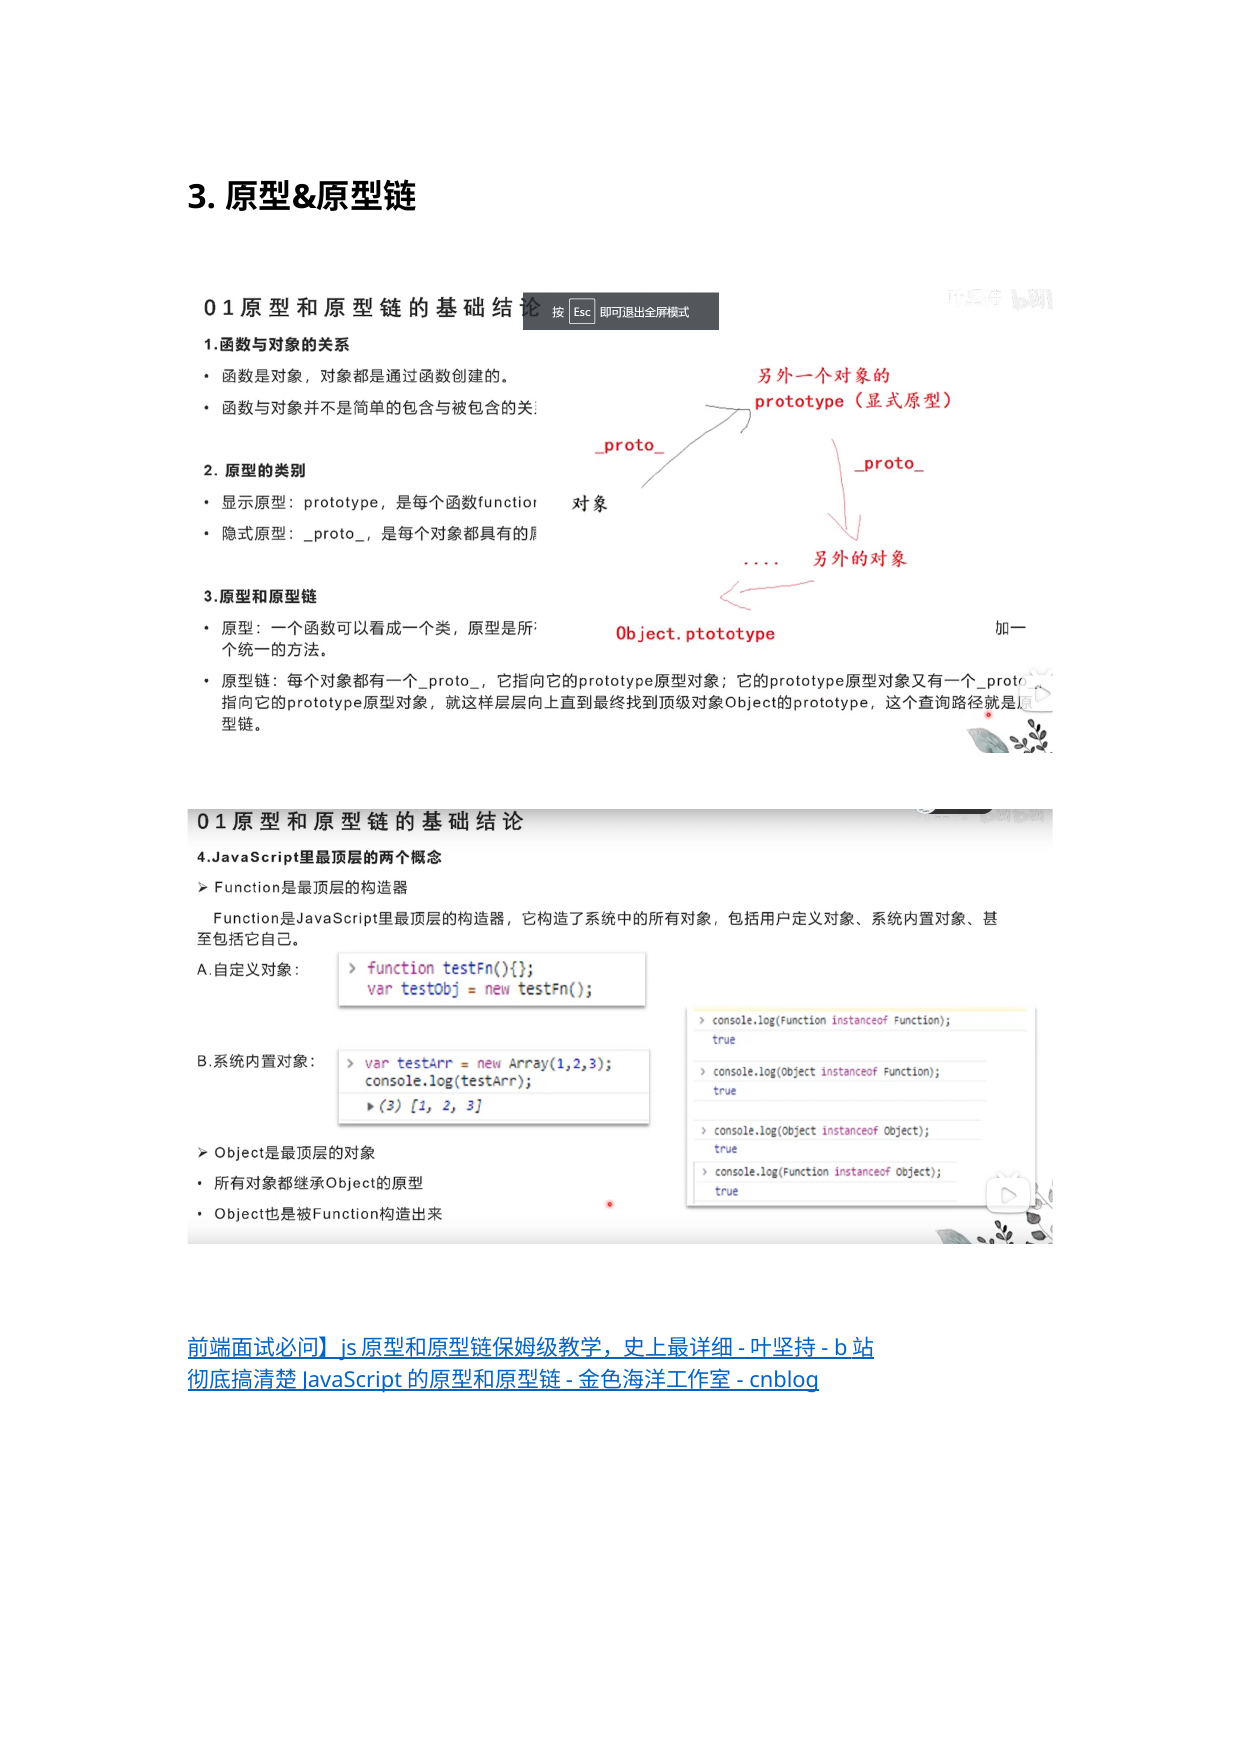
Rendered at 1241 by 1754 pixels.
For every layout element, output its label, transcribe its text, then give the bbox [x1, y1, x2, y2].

text 彻底搞清楚 JavaScript 的原型和原型链 - 金色海洋工作室 - cnblog [187, 1362, 1053, 1394]
picture [187, 809, 1053, 1244]
picture [187, 289, 1053, 753]
text 前端面试必问】js原型和原型链保姆级教学，史上最详细 - 叶坚持 - b站 [187, 1329, 1053, 1362]
subtitle 原型&原型链 [187, 162, 1053, 227]
